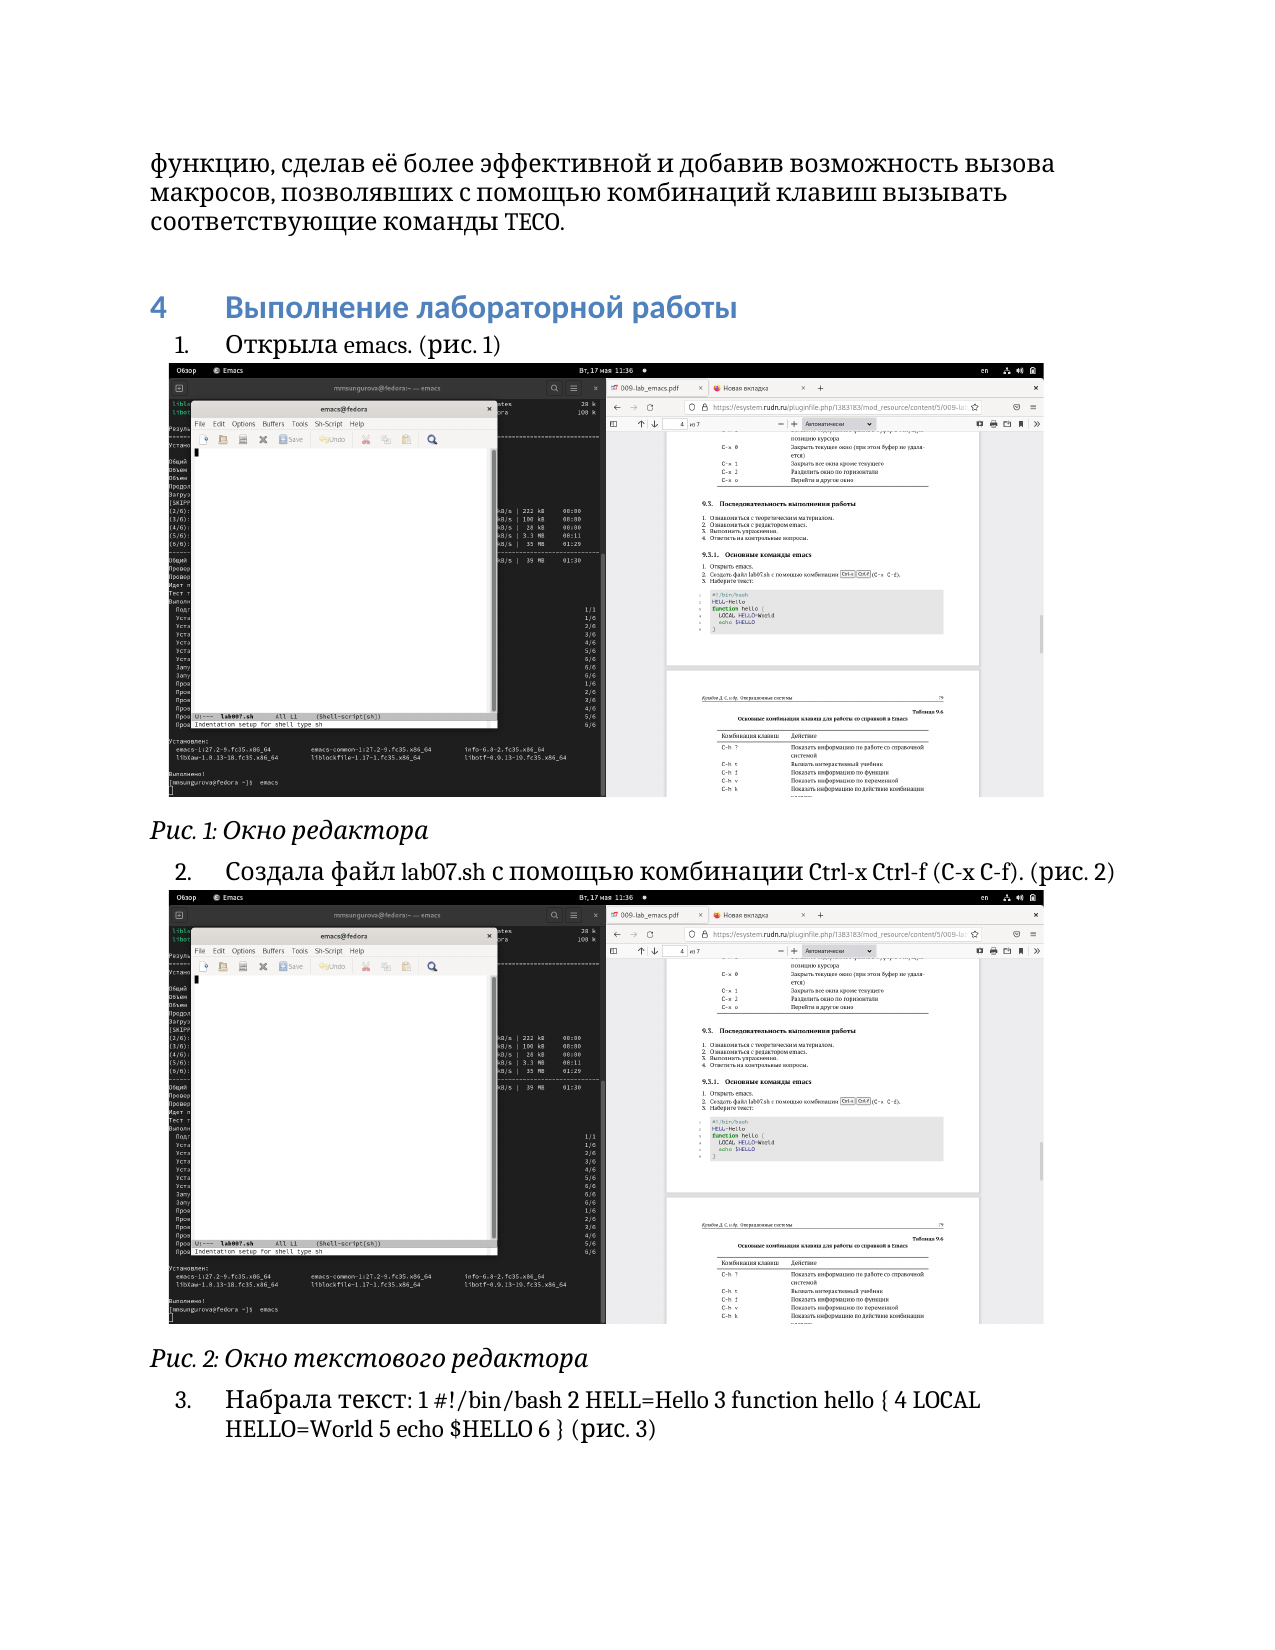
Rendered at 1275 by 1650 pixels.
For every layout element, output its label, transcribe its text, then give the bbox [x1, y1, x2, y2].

subtitle 4 Выполнение лабораторной работы [150, 286, 1125, 327]
picture [168, 363, 1044, 797]
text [150, 150, 1125, 236]
list Открыла emacs. (рис. 1) [175, 331, 1125, 359]
list Создала файл lab07.sh с помощью комбинации Ctrl-x Ctrl-f (C-x C-f). (рис. 2) [175, 858, 1125, 887]
list Набрала текст: 1 #!/bin/bash 2 HELL=Hello 3 function hello { 4 LOCAL HELLO=World 5 echo $HELLO 6 } (рис. 3) [175, 1386, 1125, 1443]
text Рис. 1: Окно редактора [150, 817, 1125, 846]
text Рис. 2: Окно текстового редактора [150, 1344, 1125, 1373]
picture [168, 890, 1044, 1324]
